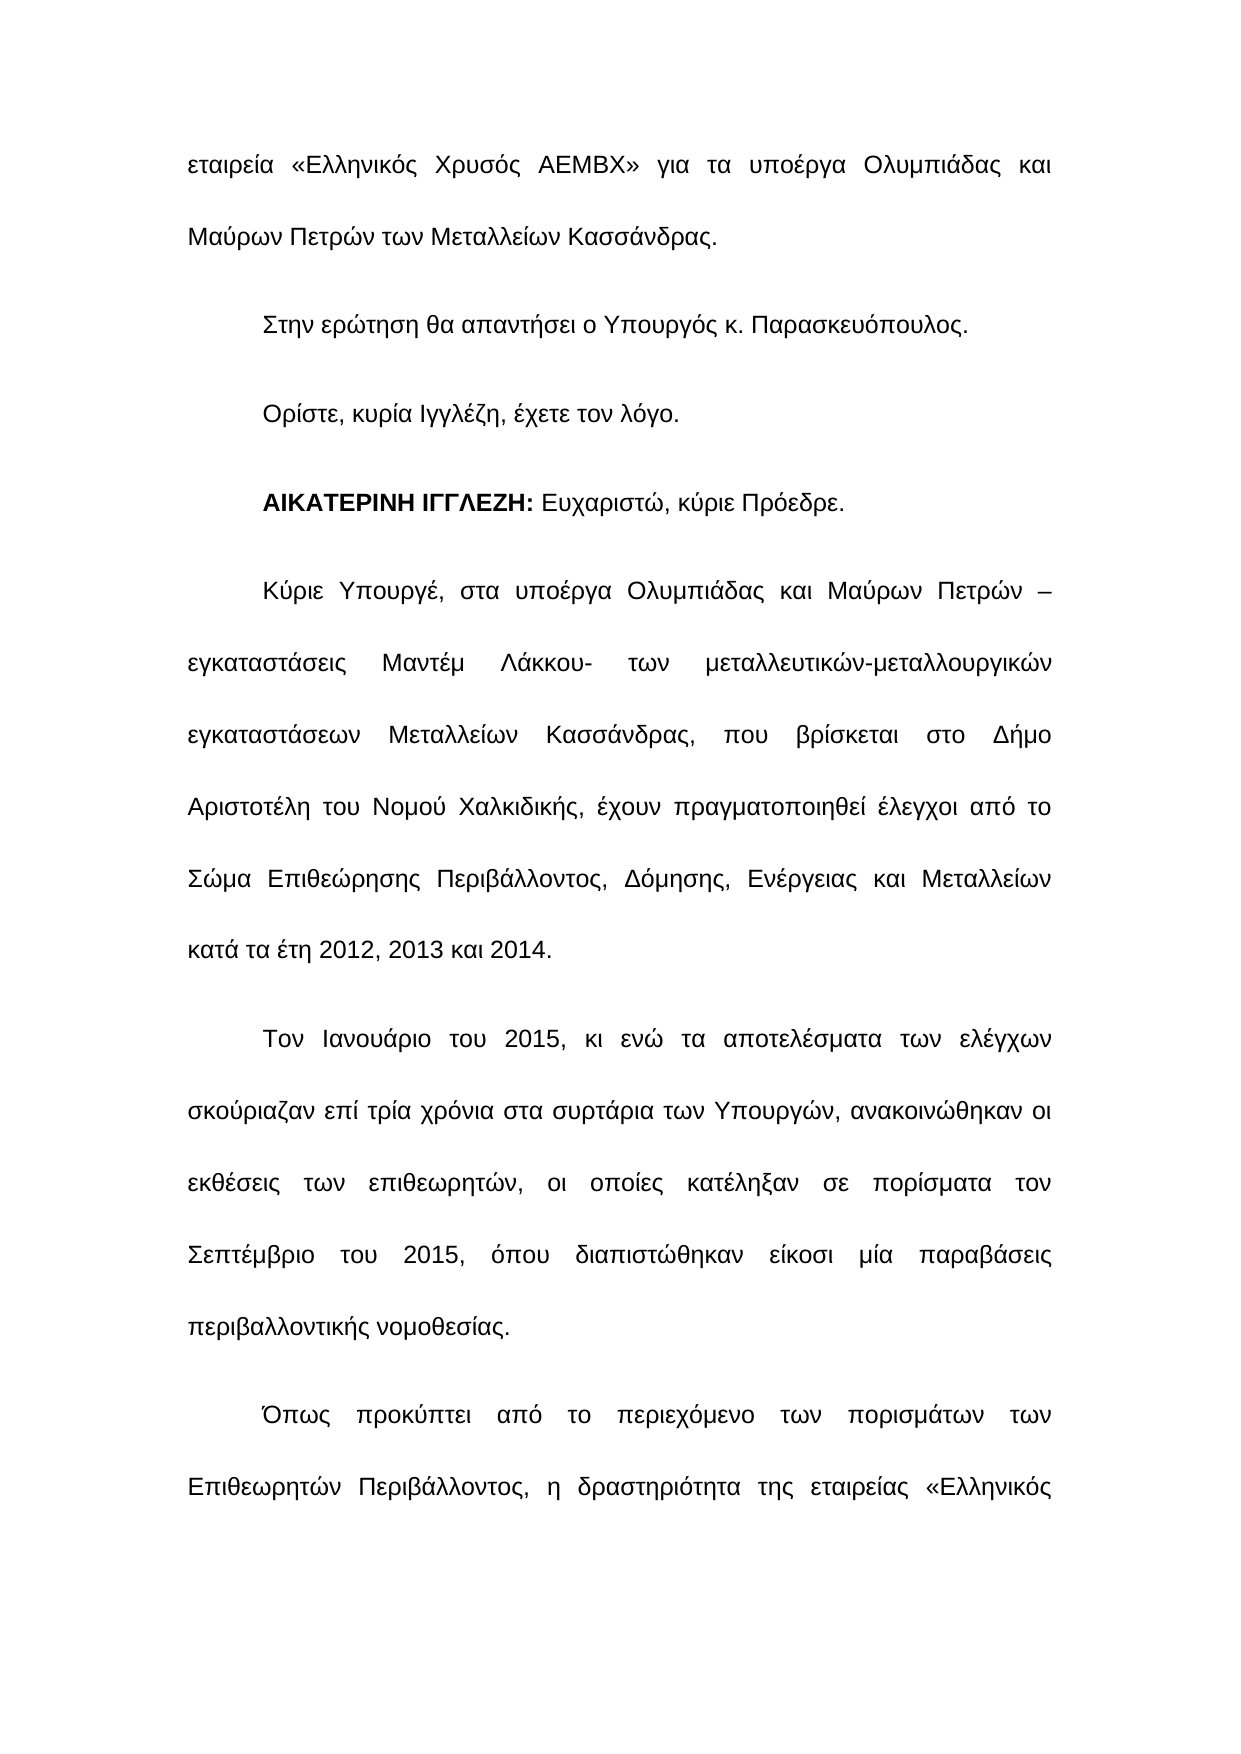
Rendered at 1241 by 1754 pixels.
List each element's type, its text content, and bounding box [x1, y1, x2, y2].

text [187, 1400, 1053, 1501]
text Ορίστε, κυρία Ιγγλέζη, έχετε τον λόγο. [187, 399, 1053, 428]
text Στην ερώτηση θα απαντήσει ο Υπουργός κ. Παρασκευόπουλος. [187, 310, 1053, 339]
text Τον Ιανουάριο του 2015, κι ενώ τα αποτελέσματα των ελέγχων σκούριαζαν επί τρία χρόνια στα συρτάρια των Υπουργών, ανακοινώθηκαν οι εκθέσεις των επιθεωρητών, οι οποίες κατέληξαν σε πορίσματα τον Σεπτέμβριο του 2015, όπου διαπιστώθηκαν είκοσι μία παραβάσεις περιβαλλοντικής νομοθεσίας. [187, 1024, 1053, 1340]
text ΑΙΚΑΤΕΡΙΝΗ ΙΓΓΛΕΖΗ: Ευχαριστώ, κύριε Πρόεδρε. [187, 487, 1053, 516]
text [187, 150, 1053, 251]
text Κύριε Υπουργέ, στα υποέργα Ολυμπιάδας και Μαύρων Πετρών –εγκαταστάσεις Μαντέμ Λάκκου- των μεταλλευτικών-μεταλλουργικών εγκαταστάσεων Μεταλλείων Κασσάνδρας, που βρίσκεται στο Δήμο Αριστοτέλη του Νομού Χαλκιδικής, έχουν πραγματοποιηθεί έλεγχοι από το Σώμα Επιθεώρησης Περιβάλλοντος, Δόμησης, Ενέργειας και Μεταλλείων κατά τα έτη 2012, 2013 και 2014. [187, 576, 1053, 964]
